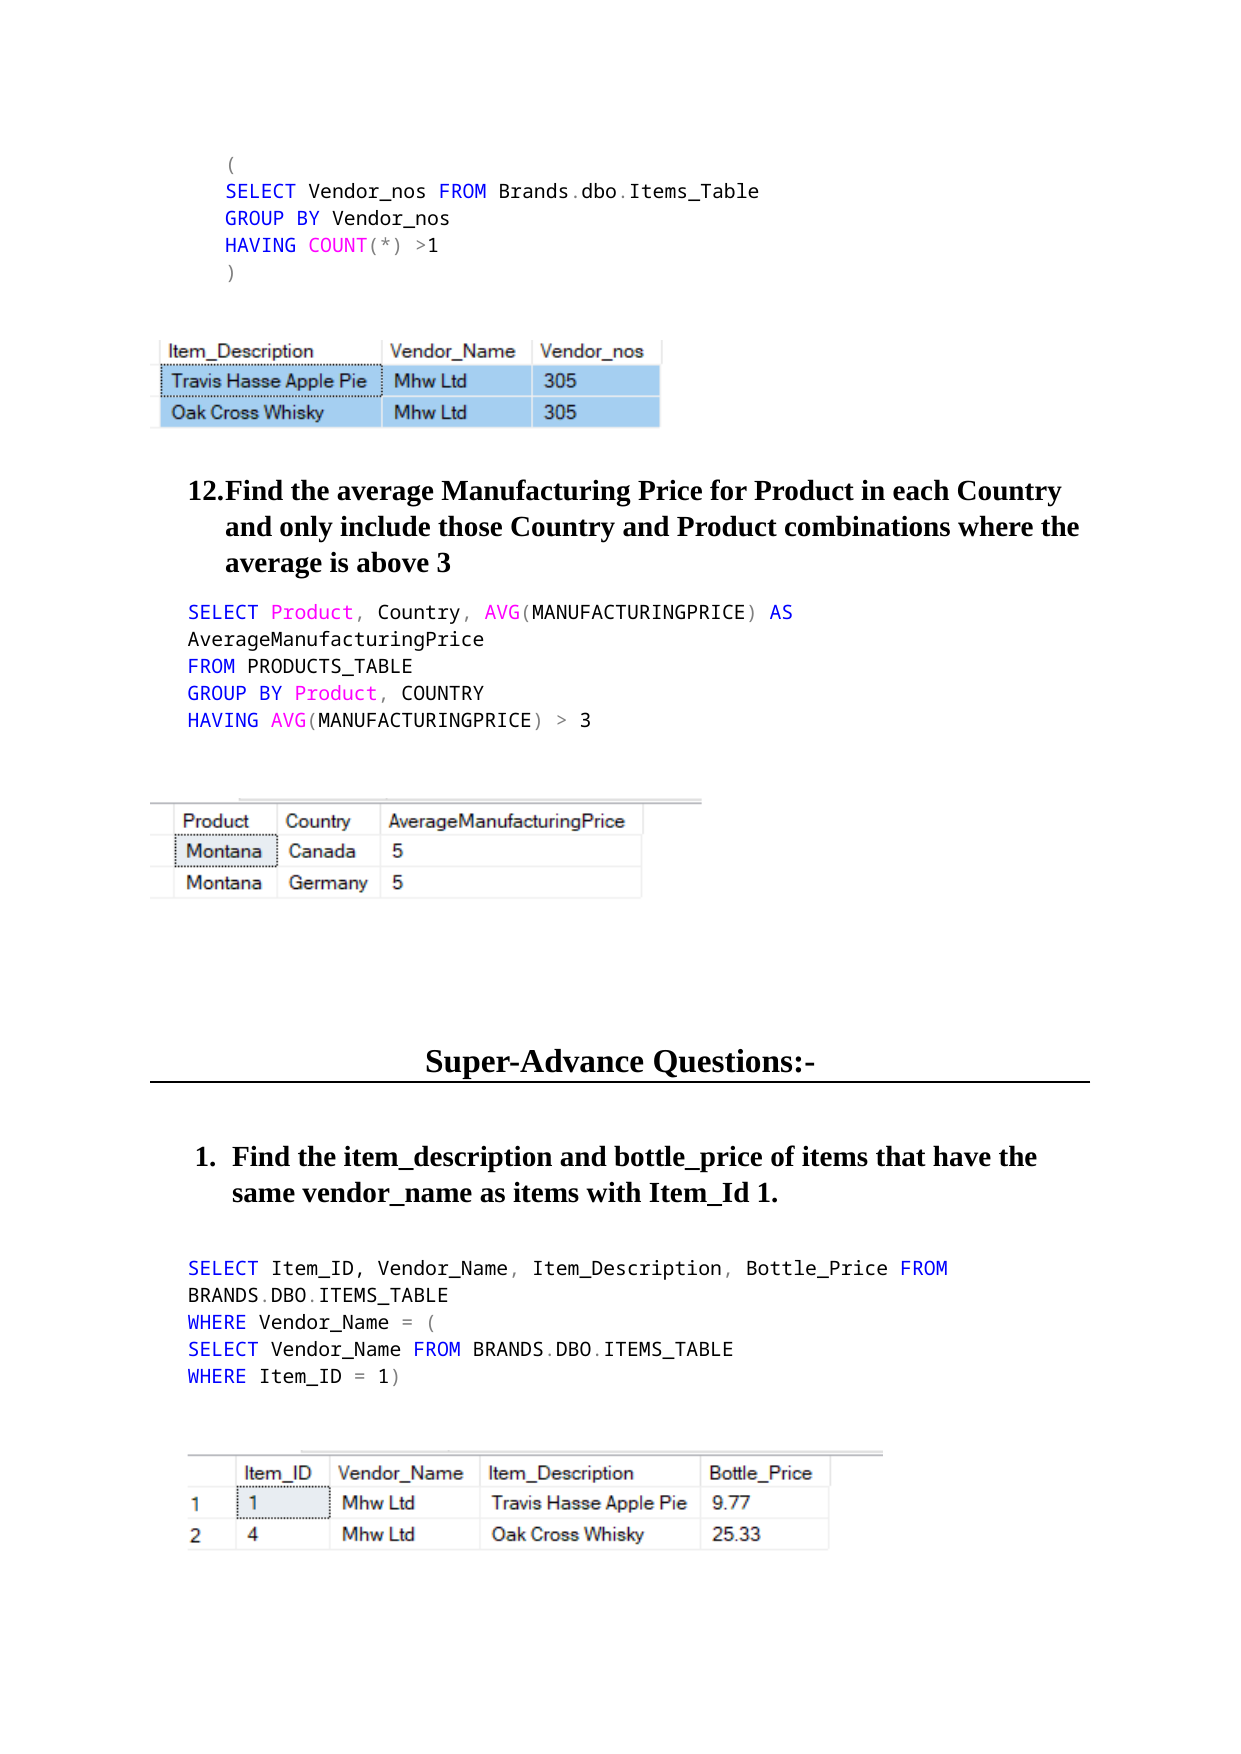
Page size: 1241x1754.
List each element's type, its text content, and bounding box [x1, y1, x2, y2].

list Find the item_description and bottle_price of items that have the same vendor_name as items with Item_Id 1. [194, 1139, 1090, 1208]
text SELECT Item_ID, Vendor_Name, Item_Description, Bottle_Price FROM BRANDS.DBO.ITEMS_TABLE [187, 1254, 1090, 1308]
text Super-Advance Questions:- [150, 1041, 1090, 1081]
picture [187, 1450, 883, 1590]
picture [150, 798, 702, 929]
text HAVING AVG(MANUFACTURINGPRICE) > 3 [187, 706, 1090, 733]
text GROUP BY Vendor_nos [187, 204, 1090, 231]
picture [150, 340, 702, 454]
text GROUP BY Product, COUNTRY [187, 679, 1090, 706]
text SELECT Product, Country, AVG(MANUFACTURINGPRICE) AS AverageManufacturingPrice [187, 598, 1090, 652]
text HAVING COUNT(*) >1 [187, 231, 1090, 258]
text SELECT Vendor_nos FROM Brands.dbo.Items_Table [187, 177, 1090, 204]
text WHERE Vendor_Name = ( [187, 1308, 1090, 1336]
text ) [187, 258, 1090, 285]
text SELECT Vendor_Name FROM BRANDS.DBO.ITEMS_TABLE [187, 1336, 1090, 1362]
text WHERE Item_ID = 1) [187, 1362, 1090, 1389]
text FROM PRODUCTS_TABLE [187, 652, 1090, 679]
list Find the average Manufacturing Price for Product in each Country and only include those Country and Product combinations where the average is above 3 [187, 473, 1090, 579]
text ( [187, 150, 1090, 177]
